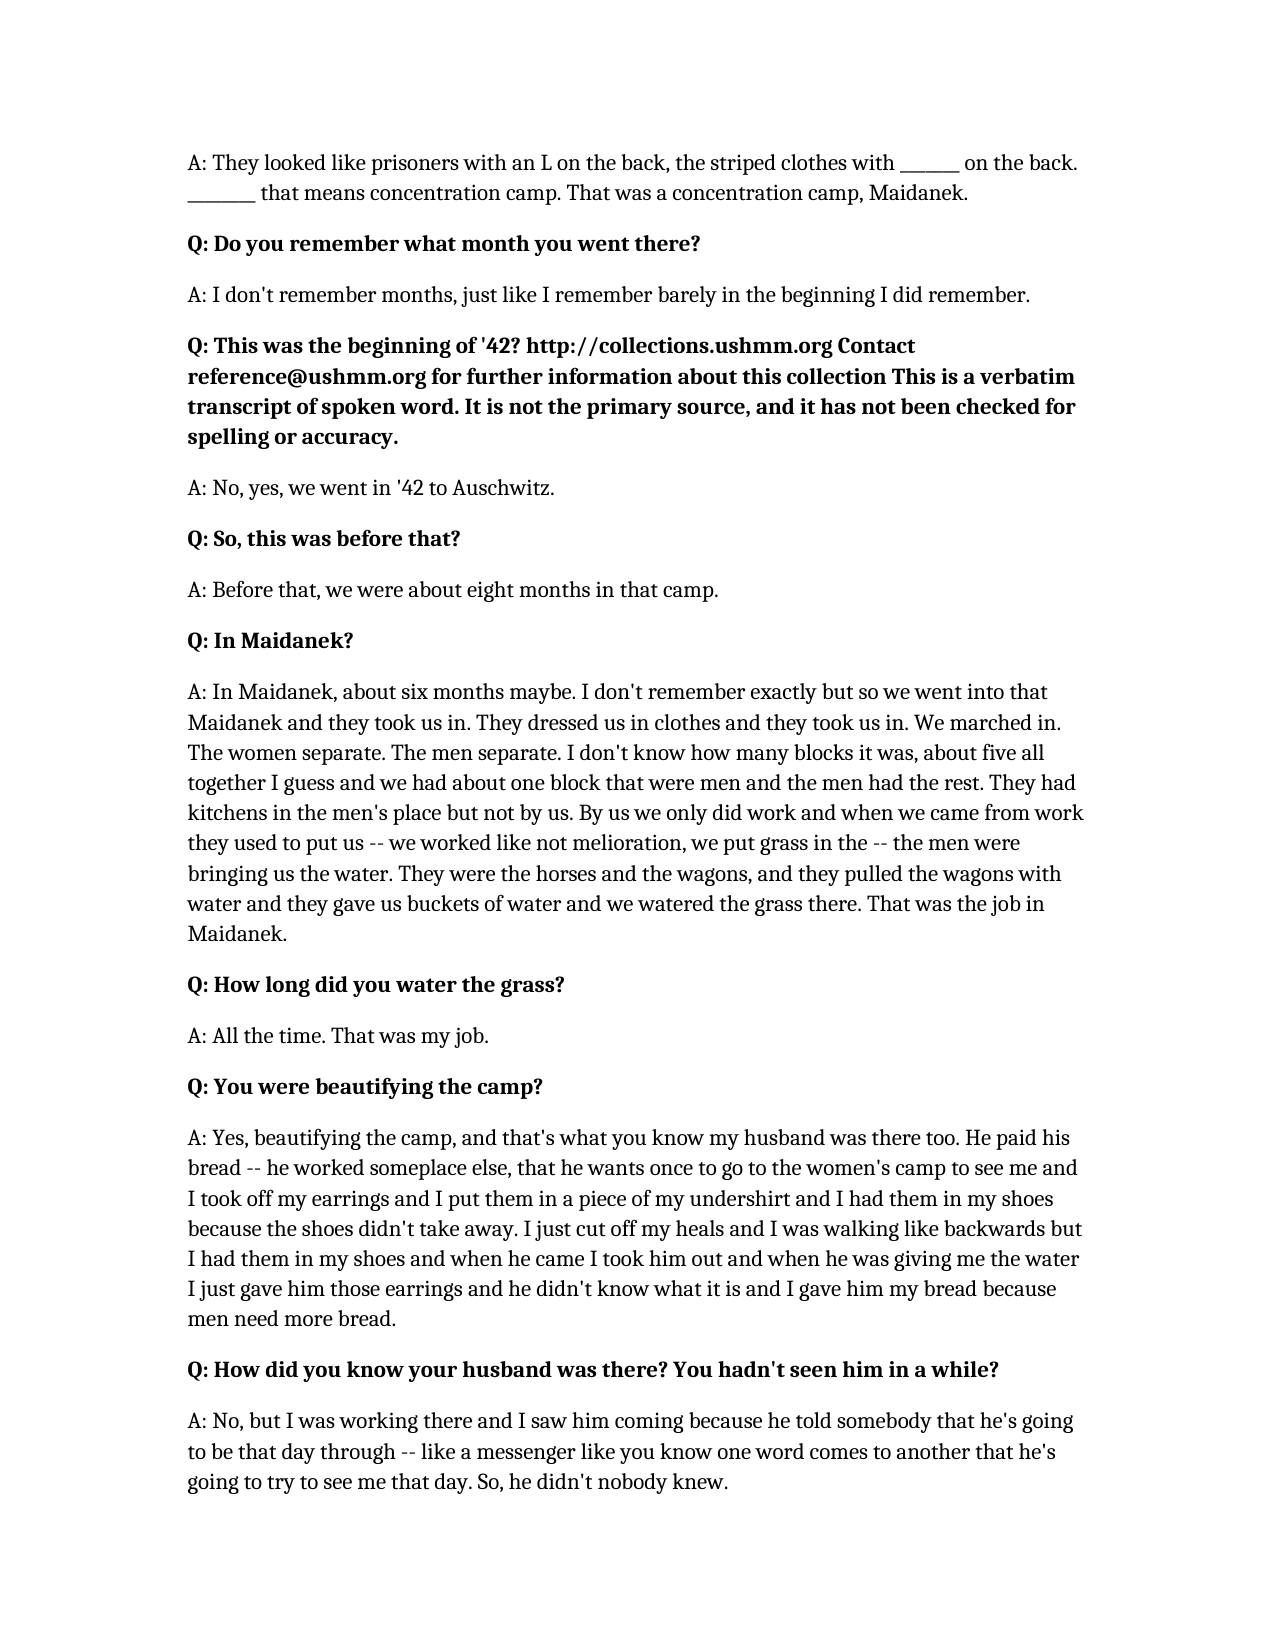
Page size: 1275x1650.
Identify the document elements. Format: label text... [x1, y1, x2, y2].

text Q: How did you know your husband was there? You hadn't seen him in a while? [187, 1357, 1087, 1384]
text Q: This was the beginning of '42? http://collections.ushmm.org Contact reference@ushmm.org for further information about this collection This is a verbatim transcript of spoken word. It is not the primary source, and it has not been checked for spelling or accuracy. [187, 333, 1087, 450]
text Q: In Maidanek? [187, 628, 1087, 654]
text Q: You were beautifying the camp? [187, 1074, 1087, 1100]
text A: They looked like prisoners with an L on the back, the striped clothes with _______ on the back. ________ that means concentration camp. That was a concentration camp, Maidanek. [187, 150, 1087, 207]
text A: Before that, we were about eight months in that camp. [187, 577, 1087, 603]
text A: No, yes, we went in '42 to Auschwitz. [187, 475, 1087, 501]
text Q: So, this was before that? [187, 526, 1087, 552]
text Q: How long did you water the grass? [187, 972, 1087, 998]
text A: All the time. That was my job. [187, 1023, 1087, 1049]
text A: I don't remember months, just like I remember barely in the beginning I did remember. [187, 282, 1087, 309]
text A: Yes, beautifying the camp, and that's what you know my husband was there too. He paid his bread -- he worked someplace else, that he wants once to go to the women's camp to see me and I took off my earrings and I put them in a piece of my undershirt and I had them in my shoes because the shoes didn't take away. I just cut off my heals and I was walking like backwards but I had them in my shoes and when he came I took him out and when he was giving me the water I just gave him those earrings and he didn't know what it is and I gave him my bread because men need more bread. [187, 1125, 1087, 1333]
text A: No, but I was working there and I saw him coming because he told somebody that he's going to be that day through -- like a messenger like you know one word comes to another that he's going to try to see me that day. So, he didn't nobody knew. [187, 1408, 1087, 1495]
text Q: Do you remember what month you went there? [187, 231, 1087, 258]
text A: In Maidanek, about six months maybe. I don't remember exactly but so we went into that Maidanek and they took us in. They dressed us in clothes and they took us in. We marched in. The women separate. The men separate. I don't know how many blocks it was, about five all together I guess and we had about one block that were men and the men had the rest. They had kitchens in the men's place but not by us. By us we only did work and when we came from work they used to put us -- we worked like not melioration, we put grass in the -- the men were bringing us the water. They were the horses and the wagons, and they pulled the wagons with water and they gave us buckets of water and we watered the grass there. That was the job in Maidanek. [187, 679, 1087, 947]
